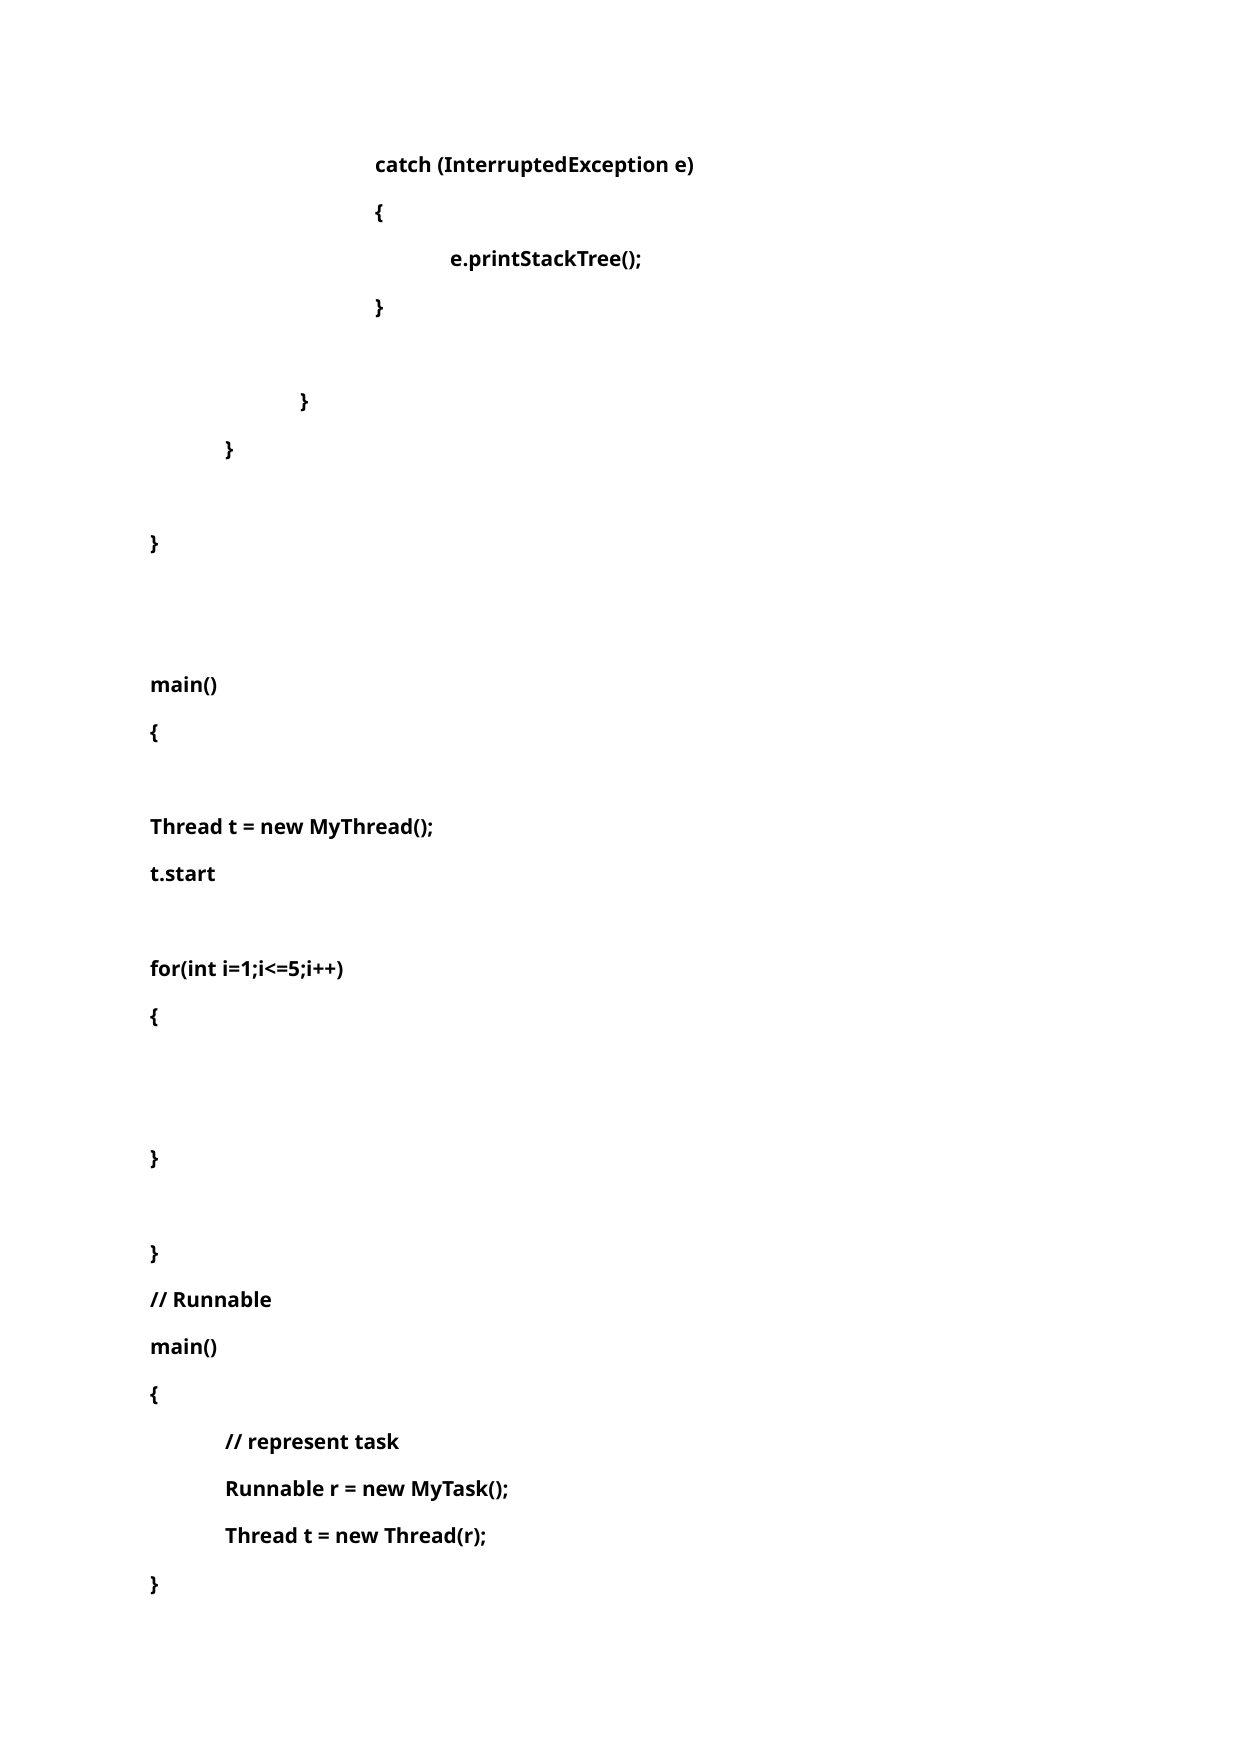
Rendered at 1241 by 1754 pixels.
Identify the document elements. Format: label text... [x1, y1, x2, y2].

text e.printStackTree(); [150, 244, 1090, 273]
text catch (InterruptedException e) [150, 150, 1090, 178]
text Thread t = new Thread(r); [150, 1521, 1090, 1550]
text } [150, 292, 1090, 320]
text Runnable r = new MyTask(); [150, 1474, 1090, 1503]
text } [150, 528, 1090, 557]
text for(int i=1;i<=5;i++) [150, 954, 1090, 982]
text } [150, 434, 1090, 462]
text } [150, 1143, 1090, 1172]
text // Runnable [150, 1285, 1090, 1313]
text } [150, 386, 1090, 415]
text { [150, 197, 1090, 226]
text } [150, 1238, 1090, 1266]
text t.start [150, 859, 1090, 888]
text } [150, 1569, 1090, 1597]
text { [150, 1001, 1090, 1030]
text main() [150, 1332, 1090, 1361]
text Thread t = new MyThread(); [150, 812, 1090, 841]
text // represent task [150, 1427, 1090, 1455]
text { [150, 1379, 1090, 1408]
text main() [150, 670, 1090, 699]
text { [150, 717, 1090, 746]
